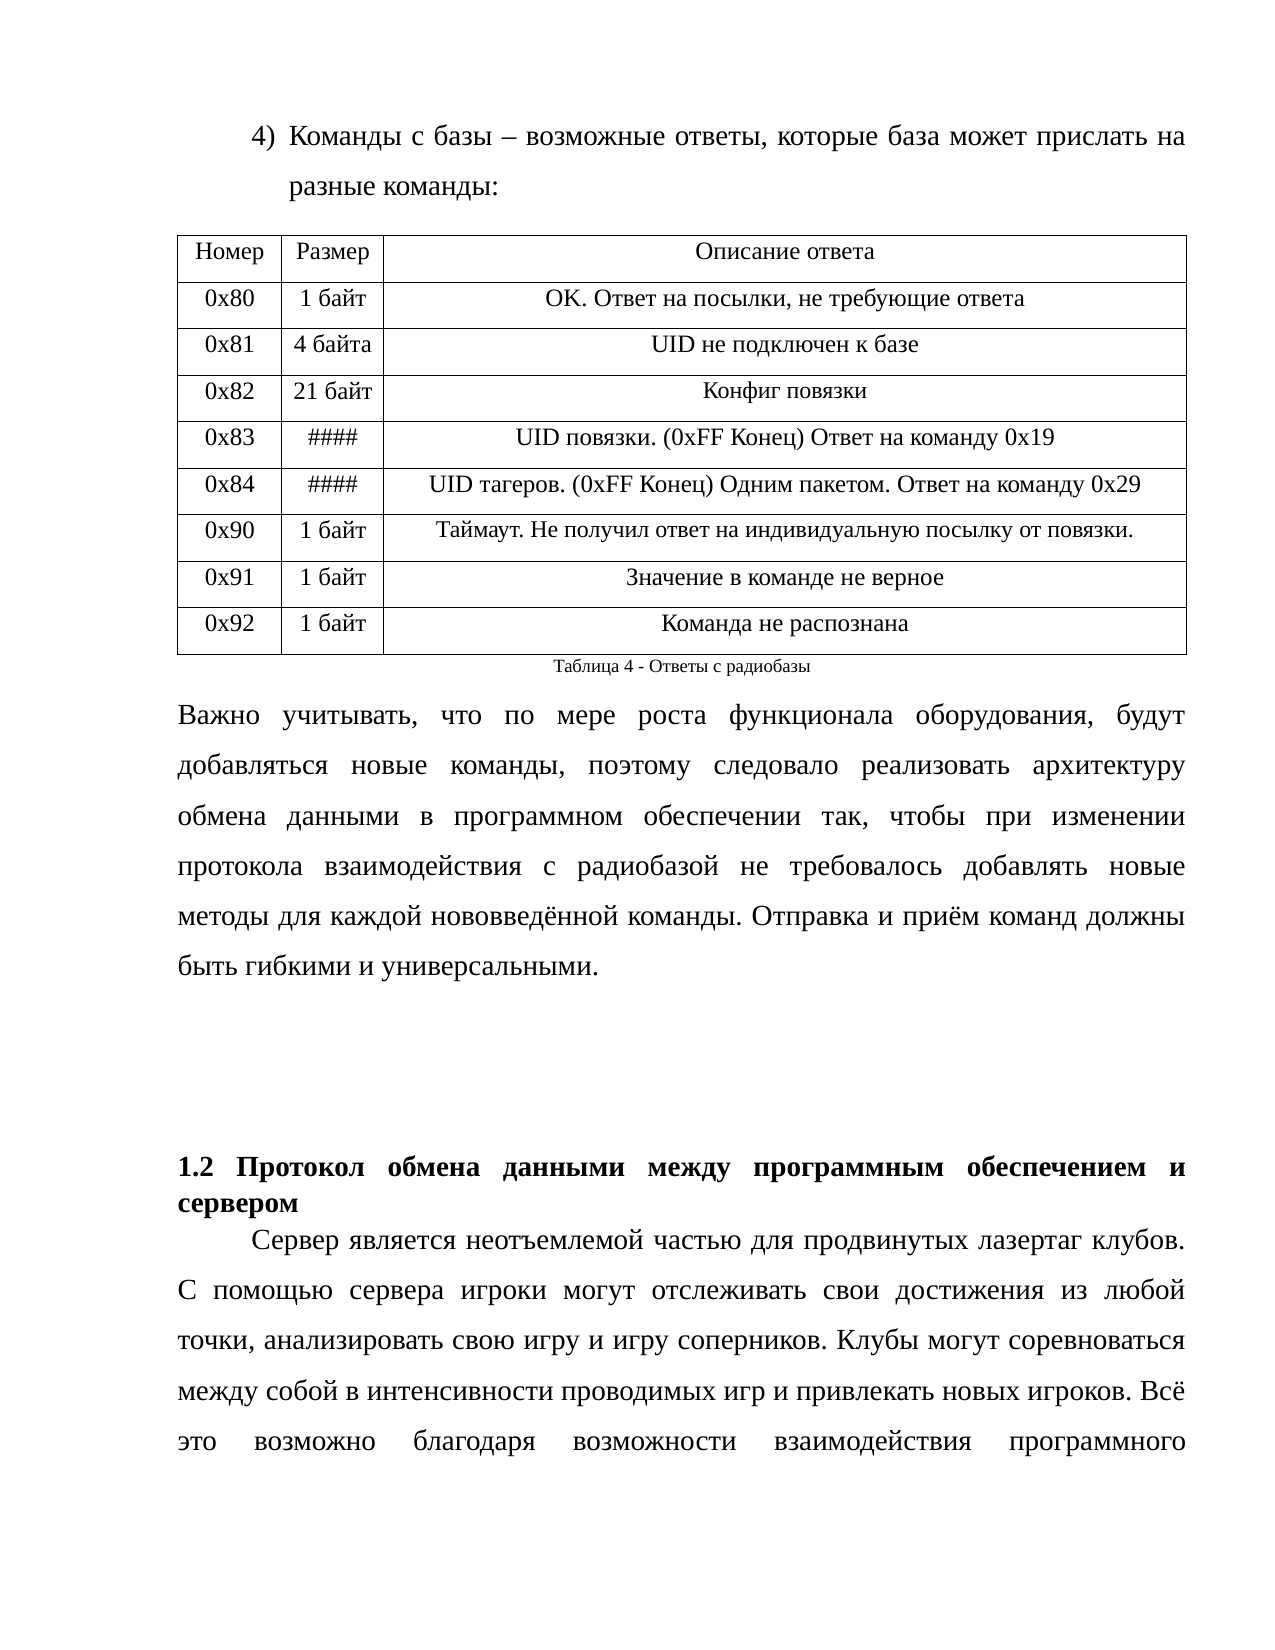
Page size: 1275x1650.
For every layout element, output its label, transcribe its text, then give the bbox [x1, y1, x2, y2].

table_header Номер [178, 236, 281, 282]
table_cell 0x81 [178, 329, 281, 375]
table_cell 1 байт [282, 608, 383, 653]
table_header Размер [282, 236, 383, 282]
table_cell 1 байт [282, 283, 383, 328]
table_cell Команда не распознана [384, 608, 1186, 653]
table_cell 1 байт [282, 562, 383, 607]
table_cell 0x84 [178, 469, 281, 514]
table_cell Конфиг повязки [384, 376, 1186, 421]
table_cell UID не подключен к базе [384, 329, 1186, 375]
table_cell Значение в команде не верное [384, 562, 1186, 607]
table_cell 0x90 [178, 515, 281, 561]
table_cell 0x82 [178, 376, 281, 421]
text Важно учитывать, что по мере роста функционала оборудования, будут добавляться новые команды, поэтому следовало реализовать архитектуру обмена данными в программном обеспечении так, чтобы при изменении протокола взаимодействия с радиобазой не требовалось добавлять новые методы для каждой нововведённой команды. Отправка и приём команд должны быть гибкими и универсальными. [177, 697, 1186, 982]
table_header Описание ответа [384, 236, 1186, 282]
table_cell UID тагеров. (0xFF Конец) Одним пакетом. Ответ на команду 0х29 [384, 469, 1186, 514]
table_cell 0x83 [178, 422, 281, 468]
subtitle 1.2 Протокол обмена данными между программным обеспечением и сервером [177, 1149, 1186, 1219]
table_cell 21 байт [282, 376, 383, 421]
table_cell 0x91 [178, 562, 281, 607]
table_cell UID повязки. (0xFF Конец) Ответ на команду 0х19 [384, 422, 1186, 468]
table_cell Таймаут. Не получил ответ на индивидуальную посылку от повязки. [384, 515, 1186, 561]
table_cell 1 байт [282, 515, 383, 561]
table_cell #### [282, 422, 383, 468]
table_cell 4 байта [282, 329, 383, 375]
table_cell 0x92 [178, 608, 281, 653]
list Команды с базы – возможные ответы, которые база может прислать на разные команды: [251, 118, 1186, 202]
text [177, 1222, 1186, 1457]
table_cell 0x80 [178, 283, 281, 328]
table_cell #### [282, 469, 383, 514]
table_cell OK. Ответ на посылки, не требующие ответа [384, 283, 1186, 328]
